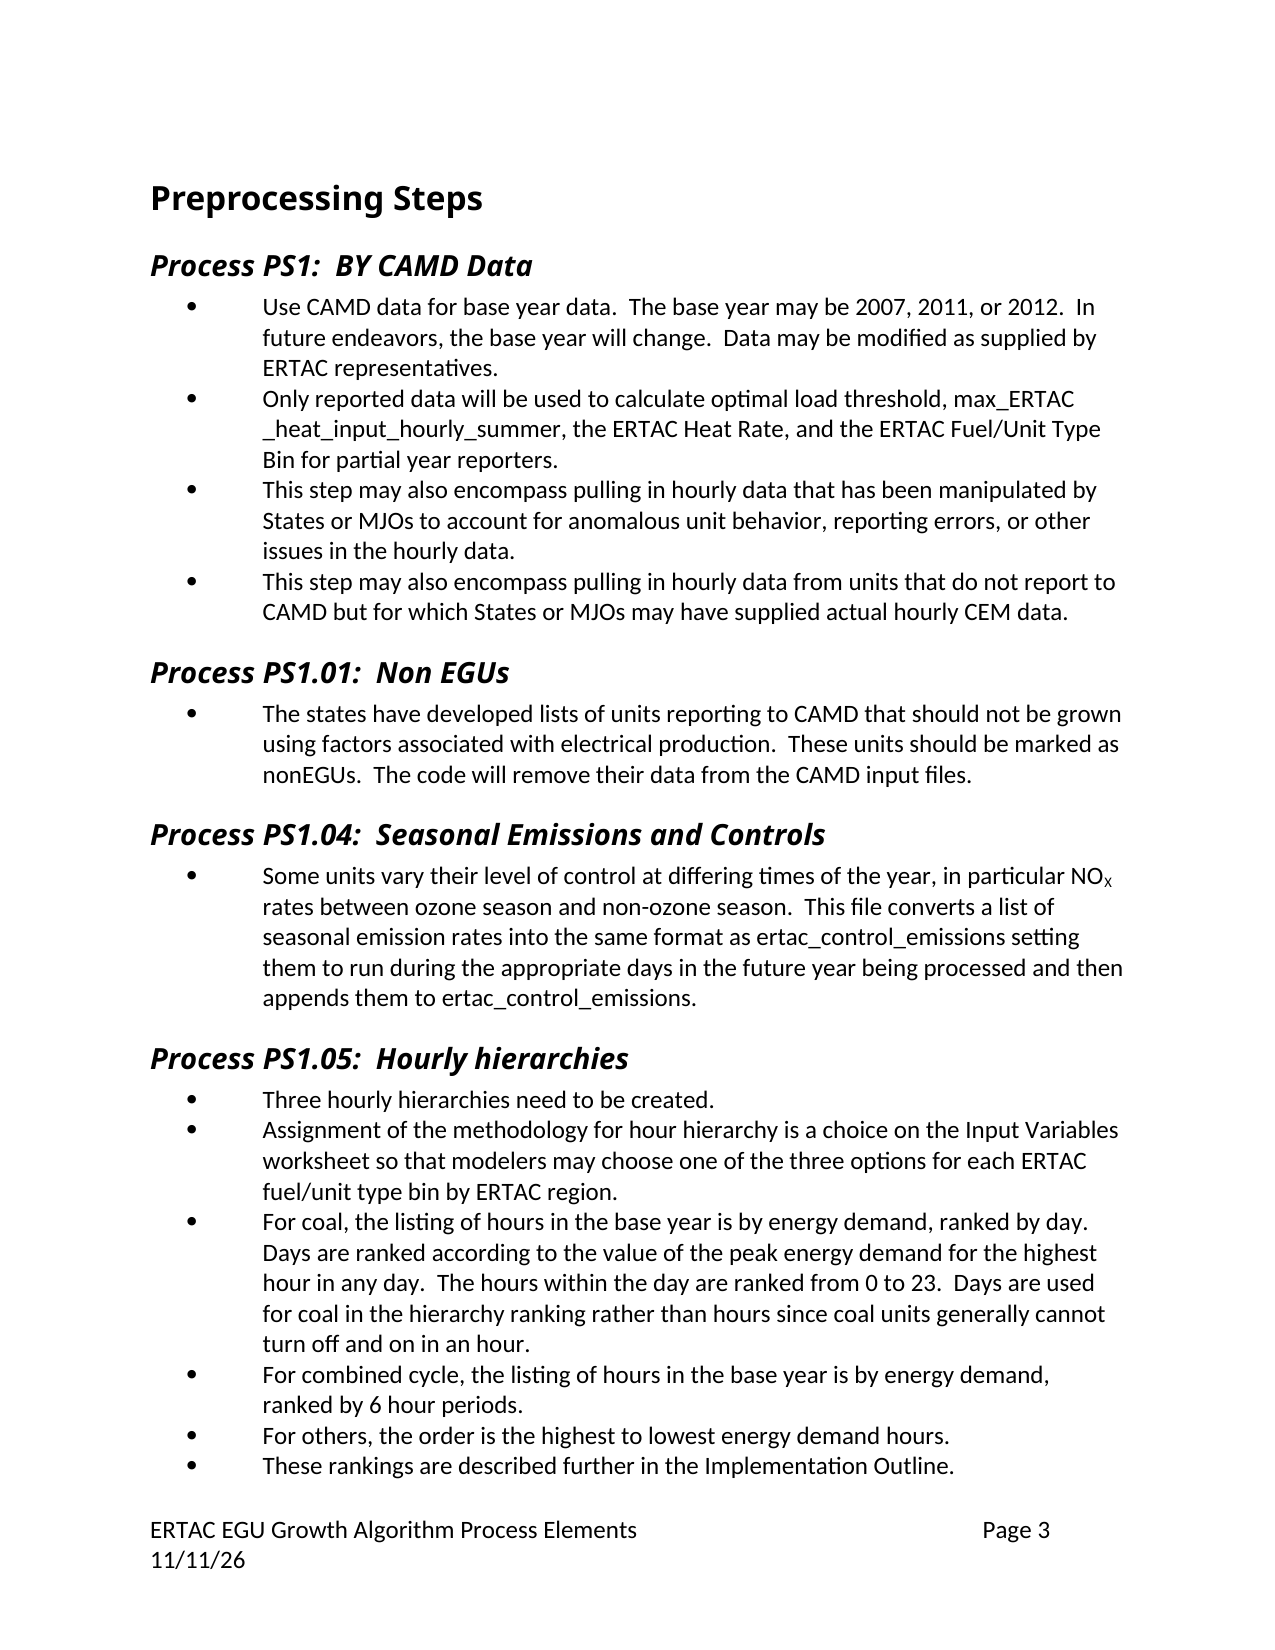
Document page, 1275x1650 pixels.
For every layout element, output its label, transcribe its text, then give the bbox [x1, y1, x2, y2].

list The states have developed lists of units reporting to CAMD that should not be grown using factors associated with electrical production. These units should be marked as nonEGUs. The code will remove their data from the CAMD input files. [187, 698, 1125, 789]
list Only reported data will be used to calculate optimal load threshold, max_ERTAC _heat_input_hourly_summer, the ERTAC Heat Rate, and the ERTAC Fuel/Unit Type Bin for partial year reporters. [187, 383, 1125, 474]
list This step may also encompass pulling in hourly data from units that do not report to CAMD but for which States or MJOs may have supplied actual hourly CEM data. [187, 566, 1125, 627]
subtitle Process PS1.01: Non EGUs [150, 652, 1125, 692]
list For others, the order is the highest to lowest energy demand hours. [187, 1420, 1125, 1450]
list Some units vary their level of control at differing times of the year, in particular NOX rates between ozone season and non-ozone season. This file converts a list of seasonal emission rates into the same format as ertac_control_emissions setting them to run during the appropriate days in the future year being processed and then appends them to ertac_control_emissions. [187, 861, 1125, 1013]
list Use CAMD data for base year data. The base year may be 2007, 2011, or 2012. In future endeavors, the base year will change. Data may be modified as supplied by ERTAC representatives. [187, 291, 1125, 383]
subtitle Process PS1.05: Hourly hierarchies [150, 1038, 1125, 1078]
subtitle Preprocessing Steps [150, 175, 1125, 220]
list Assignment of the methodology for hour hierarchy is a choice on the Input Variables worksheet so that modelers may choose one of the three options for each ERTAC fuel/unit type bin by ERTAC region. [187, 1114, 1125, 1206]
list Three hourly hierarchies need to be created. [187, 1084, 1125, 1114]
list These rankings are described further in the Implementation Outline. [187, 1450, 1125, 1481]
subtitle Process PS1.04: Seasonal Emissions and Controls [150, 814, 1125, 854]
list For combined cycle, the listing of hours in the base year is by energy demand, ranked by 6 hour periods. [187, 1359, 1125, 1420]
list For coal, the listing of hours in the base year is by energy demand, ranked by day. Days are ranked according to the value of the peak energy demand for the highest hour in any day. The hours within the day are ranked from 0 to 23. Days are used for coal in the hierarchy ranking rather than hours since coal units generally cannot turn off and on in an hour. [187, 1206, 1125, 1359]
subtitle Process PS1: BY CAMD Data [150, 245, 1125, 285]
list This step may also encompass pulling in hourly data that has been manipulated by States or MJOs to account for anomalous unit behavior, reporting errors, or other issues in the hourly data. [187, 474, 1125, 566]
